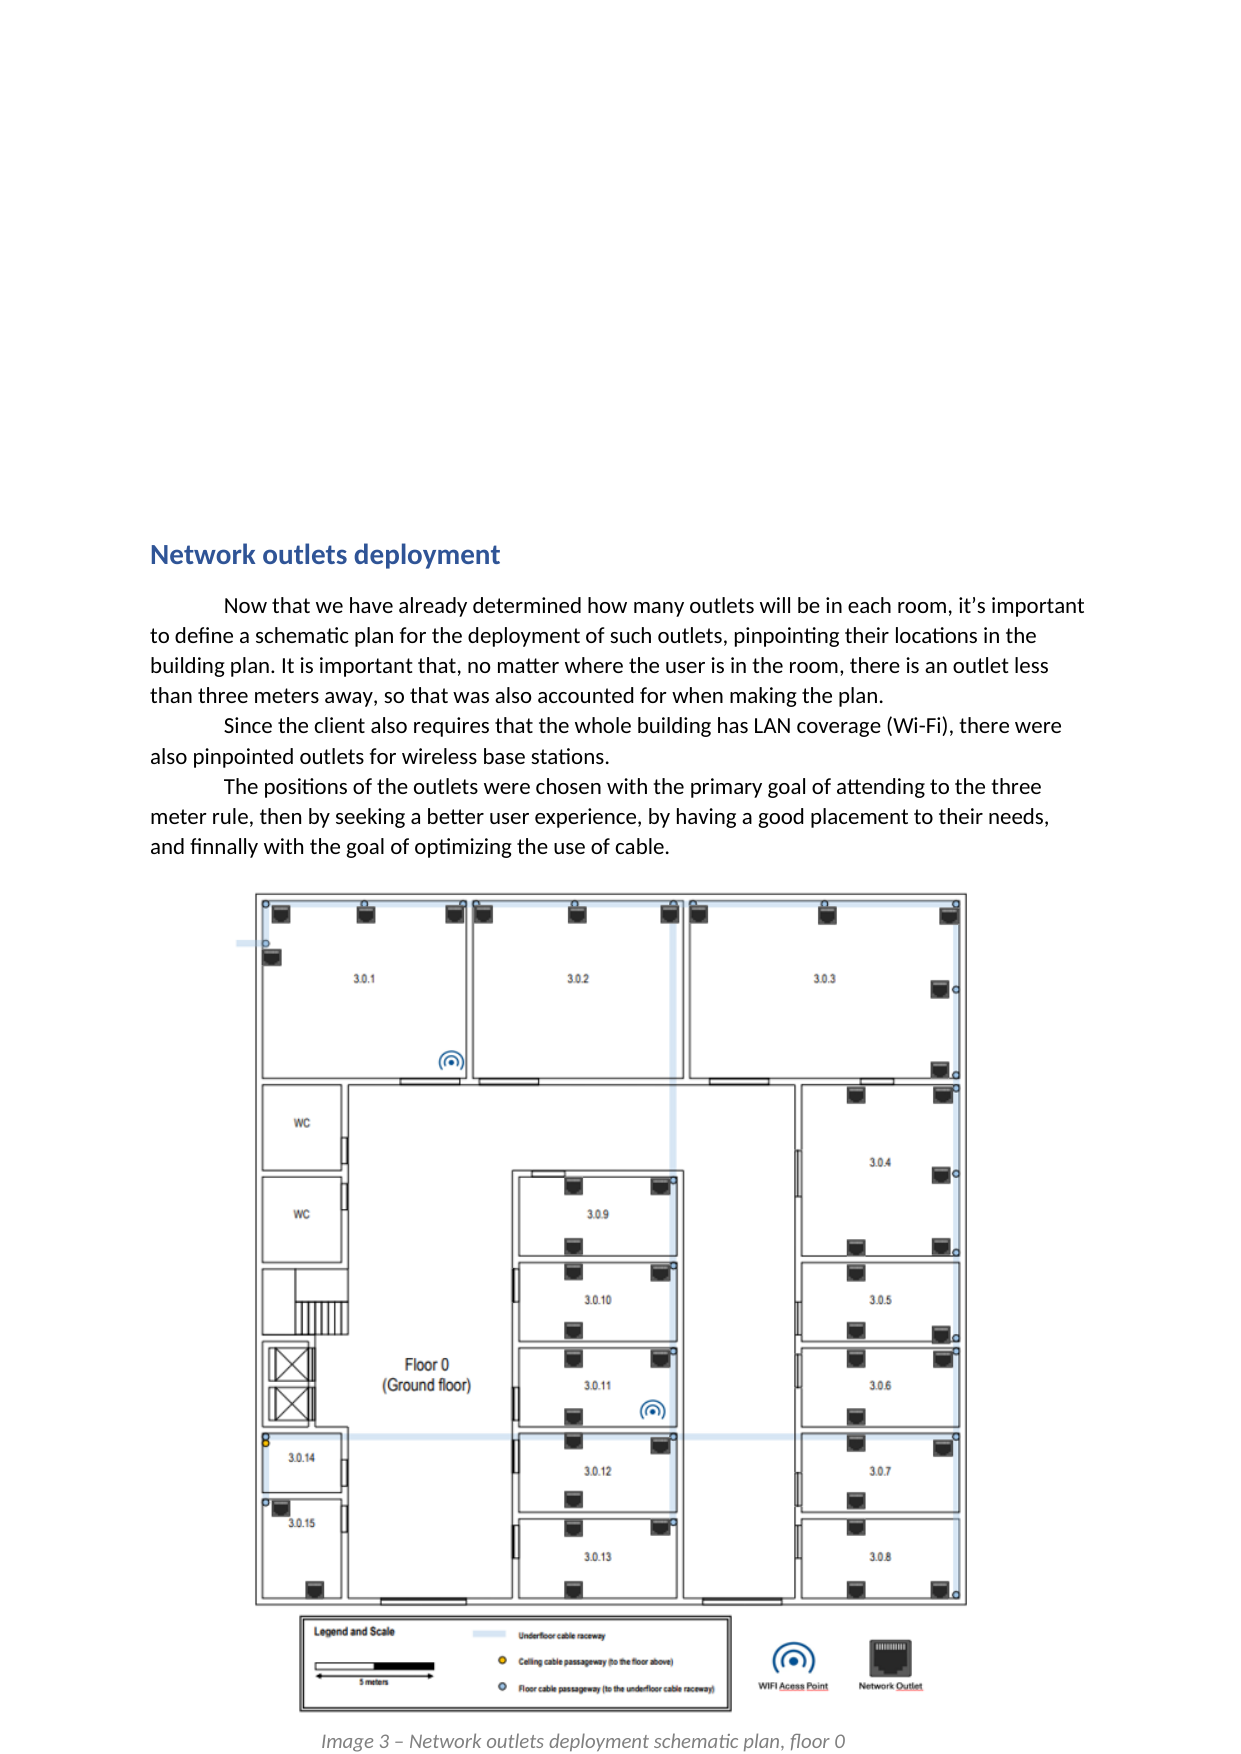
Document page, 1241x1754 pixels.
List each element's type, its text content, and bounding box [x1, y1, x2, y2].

text Now that we have already determined how many outlets will be in each room, it’s important to define a schematic plan for the deployment of such outlets, pinpointing their locations in the building plan. It is important that, no matter where the user is in the room, there is an outlet less than three meters away, so that was also accounted for when making the plan. [150, 591, 1090, 709]
picture [218, 880, 1018, 1726]
text The positions of the outlets were chosen with the primary goal of attending to the three meter rule, then by seeking a better user experience, by having a good placement to their needs, and finnally with the goal of optimizing the use of cable. [150, 772, 1090, 861]
text Network outlets deployment [150, 536, 1090, 571]
text Since the client also requires that the whole building has LAN coverage (Wi-Fi), there were also pinpointed outlets for wireless base stations. [150, 712, 1090, 770]
